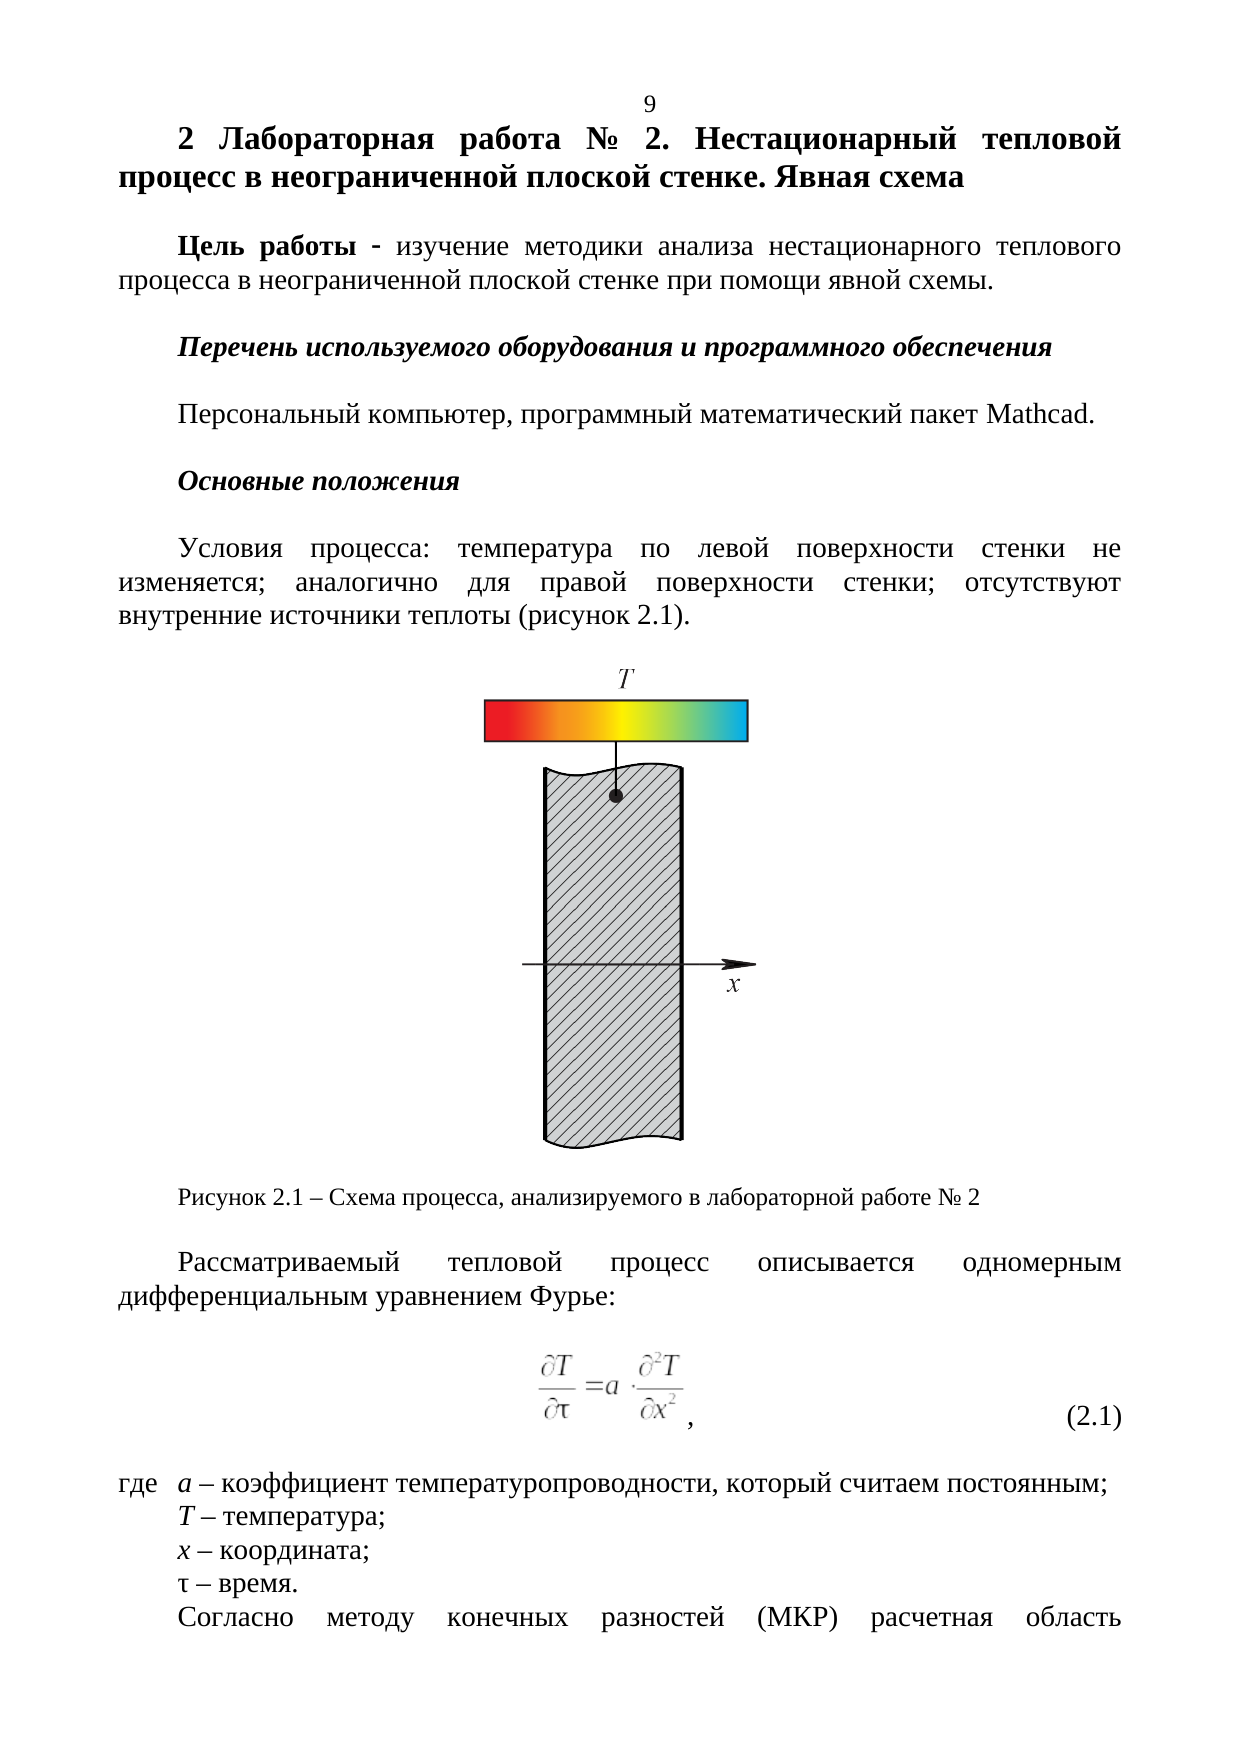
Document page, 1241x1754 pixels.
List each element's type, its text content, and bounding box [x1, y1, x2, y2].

text где a – коэффициент температуропроводности, который считаем постоянным; [118, 1465, 1122, 1498]
text , (2.1) [118, 1345, 1122, 1431]
text Перечень используемого оборудования и программного обеспечения [118, 329, 1122, 363]
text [118, 1599, 1122, 1632]
text Персональный компьютер, программный математический пакет Mathcad. [118, 396, 1122, 430]
text x – координата; [118, 1532, 1122, 1565]
text τ – время. [118, 1565, 1122, 1599]
text T – температура; [118, 1498, 1122, 1532]
picture [483, 664, 757, 1149]
text Рисунок 2.1 – Схема процесса, анализируемого в лабораторной работе № 2 [118, 1182, 1122, 1211]
subtitle 2 Лабораторная работа № 2. Нестационарный тепловой процесс в неограниченной плоской стенке. Явная схема [118, 118, 1122, 195]
text Рассматриваемый тепловой процесс описывается одномерным дифференциальным уравнением Фурье: [118, 1244, 1122, 1311]
text Условия процесса: температура по левой поверхности стенки не изменяется; аналогично для правой поверхности стенки; отсутствуют внутренние источники теплоты (рисунок 2.1). [118, 530, 1122, 631]
text Цель работы изучение методики анализа нестационарного теплового процесса в неограниченной плоской стенке при помощи явной схемы. [118, 228, 1122, 296]
text Основные положения [118, 463, 1122, 497]
